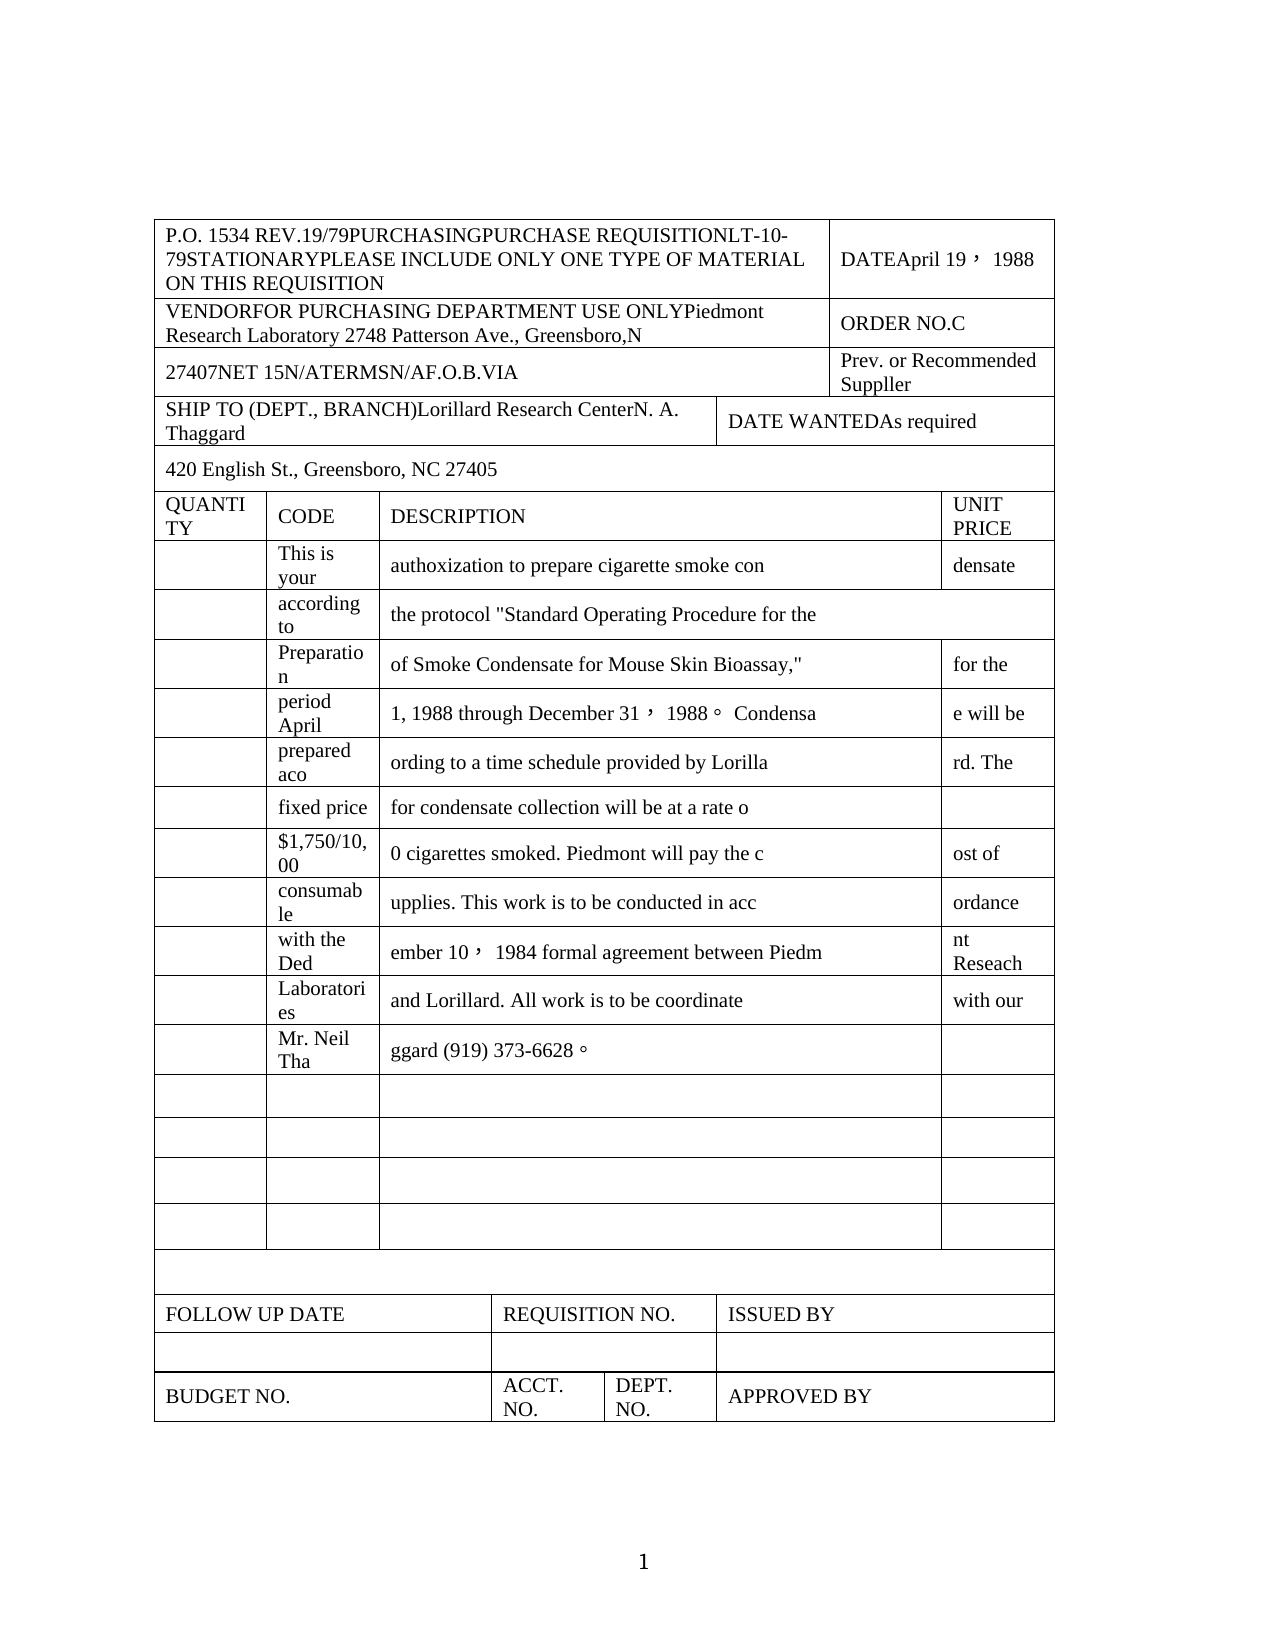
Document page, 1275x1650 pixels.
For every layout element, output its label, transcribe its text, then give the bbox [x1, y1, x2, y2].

table_cell [942, 1158, 1054, 1203]
table_cell for the [942, 640, 1054, 688]
table_cell [155, 1333, 491, 1371]
table_cell ACCT. NO. [492, 1373, 604, 1421]
table_cell [267, 1075, 379, 1117]
table_cell Preparation [267, 640, 379, 688]
table_cell REQUISITION NO. [492, 1295, 716, 1332]
table_cell ost of [942, 829, 1054, 877]
table_cell $1,750/10,00 [267, 829, 379, 877]
table_cell VENDORFOR PURCHASING DEPARTMENT USE ONLYPiedmont Research Laboratory 2748 Patterson Ave., Greensboro,N [155, 299, 829, 347]
table_cell nt Reseach [942, 927, 1054, 975]
table_cell ggard (919) 373-6628。 [380, 1025, 941, 1073]
table_cell [380, 1075, 941, 1117]
table_cell ember 10， 1984 formal agreement between Piedm [380, 927, 941, 975]
table_cell DESCRIPTION [380, 492, 941, 540]
table_cell [942, 787, 1054, 828]
table_cell rd. The [942, 738, 1054, 786]
table_cell Laboratories [267, 976, 379, 1024]
table_cell e will be [942, 689, 1054, 737]
table_cell This is your [267, 541, 379, 589]
table_cell ording to a time schedule provided by Lorilla [380, 738, 941, 786]
table_cell [380, 1204, 941, 1248]
table_cell [717, 1333, 1054, 1371]
table_cell [380, 1118, 941, 1157]
table_cell [155, 829, 266, 877]
table_cell [942, 1118, 1054, 1157]
table_cell CODE [267, 492, 379, 540]
table_cell [267, 1204, 379, 1248]
table_cell [942, 1075, 1054, 1117]
table_cell APPROVED BY [717, 1373, 1054, 1421]
table_cell 1, 1988 through December 31， 1988。 Condensa [380, 689, 941, 737]
table_cell of Smoke Condensate for Mouse Skin Bioassay," [380, 640, 941, 688]
table_cell [155, 878, 266, 926]
table_cell BUDGET NO. [155, 1373, 491, 1421]
table_cell [155, 738, 266, 786]
table_cell SHIP TO (DEPT., BRANCH)Lorillard Research CenterN. A. Thaggard [155, 397, 716, 445]
table_cell Prev. or Recommended Suppller [830, 348, 1054, 396]
table_cell upplies. This work is to be conducted in acc [380, 878, 941, 926]
table_cell QUANTITY [155, 492, 266, 540]
table_cell according to [267, 590, 379, 638]
table_cell [155, 976, 266, 1024]
table_cell 27407NET 15N/ATERMSN/AF.O.B.VIA [155, 348, 829, 396]
table_cell and Lorillard. All work is to be coordinate [380, 976, 941, 1024]
table_cell authoxization to prepare cigarette smoke con [380, 541, 941, 589]
table_cell [155, 689, 266, 737]
table_cell DATE WANTEDAs required [717, 397, 1054, 445]
table_cell consumable [267, 878, 379, 926]
table_cell FOLLOW UP DATE [155, 1295, 491, 1332]
table_cell [155, 1075, 266, 1117]
table_cell [155, 1158, 266, 1203]
table_header P.O. 1534 REV.19/79PURCHASINGPURCHASE REQUISITIONLT-10-79STATIONARYPLEASE INCLUDE ONLY ONE TYPE OF MATERIAL ON THIS REQUISITION [155, 220, 829, 298]
table_cell [492, 1333, 716, 1371]
table_cell [267, 1158, 379, 1203]
table_cell ordance [942, 878, 1054, 926]
table_cell [267, 1118, 379, 1157]
table_cell densate [942, 541, 1054, 589]
table_cell with our [942, 976, 1054, 1024]
table_cell UNIT PRICE [942, 492, 1054, 540]
table_cell the protocol "Standard Operating Procedure for the [380, 590, 1054, 638]
table_cell [155, 541, 266, 589]
table_cell fixed price [267, 787, 379, 828]
table_cell [155, 1025, 266, 1073]
table_cell [942, 1025, 1054, 1073]
table_cell with the Ded [267, 927, 379, 975]
table_cell Mr. Neil Tha [267, 1025, 379, 1073]
table_cell [155, 1118, 266, 1157]
table_cell ISSUED BY [717, 1295, 1054, 1332]
table_cell [155, 787, 266, 828]
table_cell 420 English St., Greensboro, NC 27405 [155, 446, 1054, 491]
table_cell [380, 1158, 941, 1203]
table_cell prepared aco [267, 738, 379, 786]
table_cell [155, 1204, 266, 1248]
table_cell period April [267, 689, 379, 737]
table_cell 0 cigarettes smoked. Piedmont will pay the c [380, 829, 941, 877]
table_cell [155, 640, 266, 688]
table_cell [155, 590, 266, 638]
table_cell [942, 1204, 1054, 1248]
table_cell ORDER NO.C [830, 299, 1054, 347]
table_cell [155, 1250, 1054, 1294]
table_cell DEPT. NO. [605, 1373, 716, 1421]
table_cell for condensate collection will be at a rate o [380, 787, 941, 828]
table_header DATEApril 19， 1988 [830, 220, 1054, 298]
table_cell [155, 927, 266, 975]
